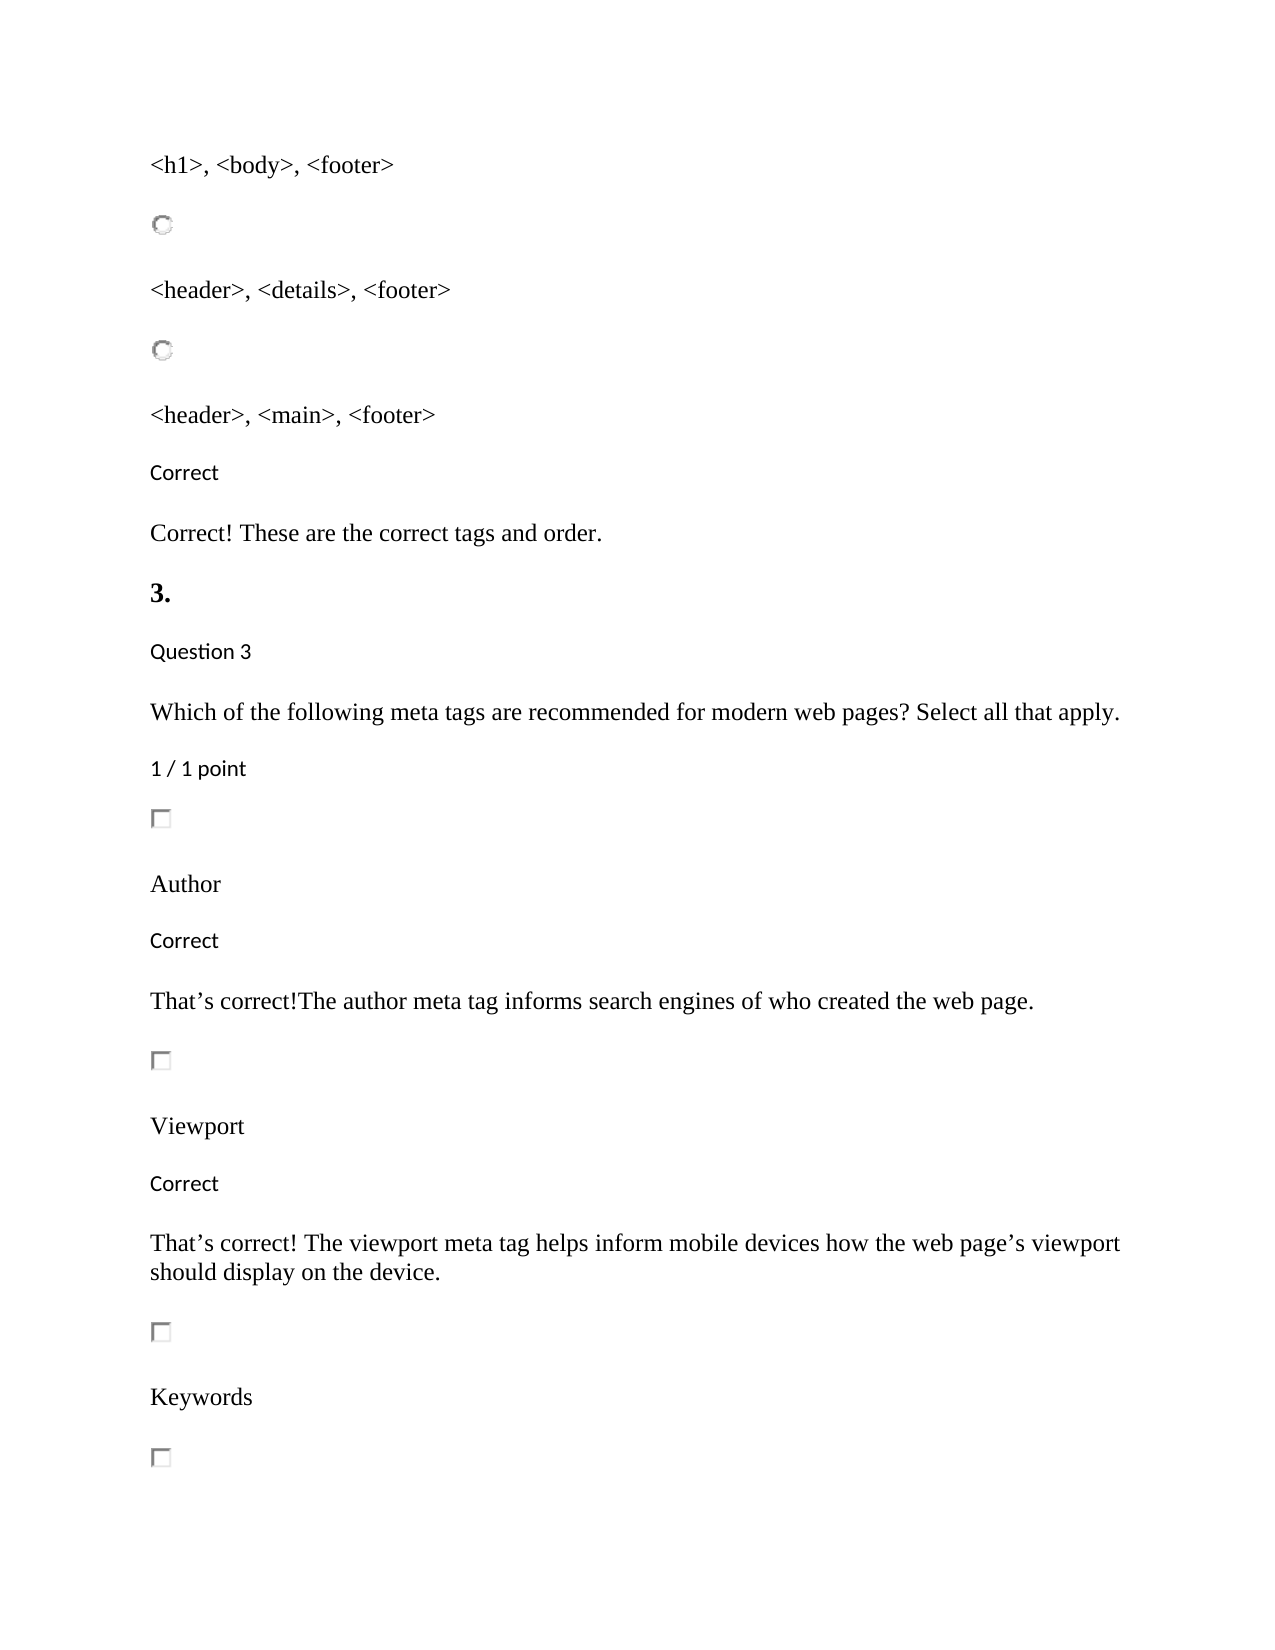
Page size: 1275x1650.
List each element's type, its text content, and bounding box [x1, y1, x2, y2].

text Viewport [150, 1111, 1125, 1140]
text Question 3 [150, 637, 1125, 665]
text <header>, <main>, <footer> [150, 400, 1125, 429]
text Author [150, 869, 1125, 897]
text Correct [150, 927, 1125, 954]
text Keywords [150, 1382, 1125, 1411]
text Correct! These are the correct tags and order. [150, 518, 1125, 546]
text Correct [150, 1169, 1125, 1197]
text <header>, <details>, <footer> [150, 275, 1125, 304]
text That’s correct! The viewport meta tag helps inform mobile devices how the web page’s viewport should display on the device. [150, 1228, 1125, 1286]
text 1 / 1 point [150, 754, 1125, 782]
text Which of the following meta tags are recommended for modern web pages? Select all that apply. [150, 697, 1125, 725]
subtitle 3. [150, 576, 1125, 608]
text <h1>, <body>, <footer> [150, 150, 1125, 179]
text That’s correct!The author meta tag informs search engines of who created the web page. [150, 986, 1125, 1015]
text Correct [150, 458, 1125, 486]
